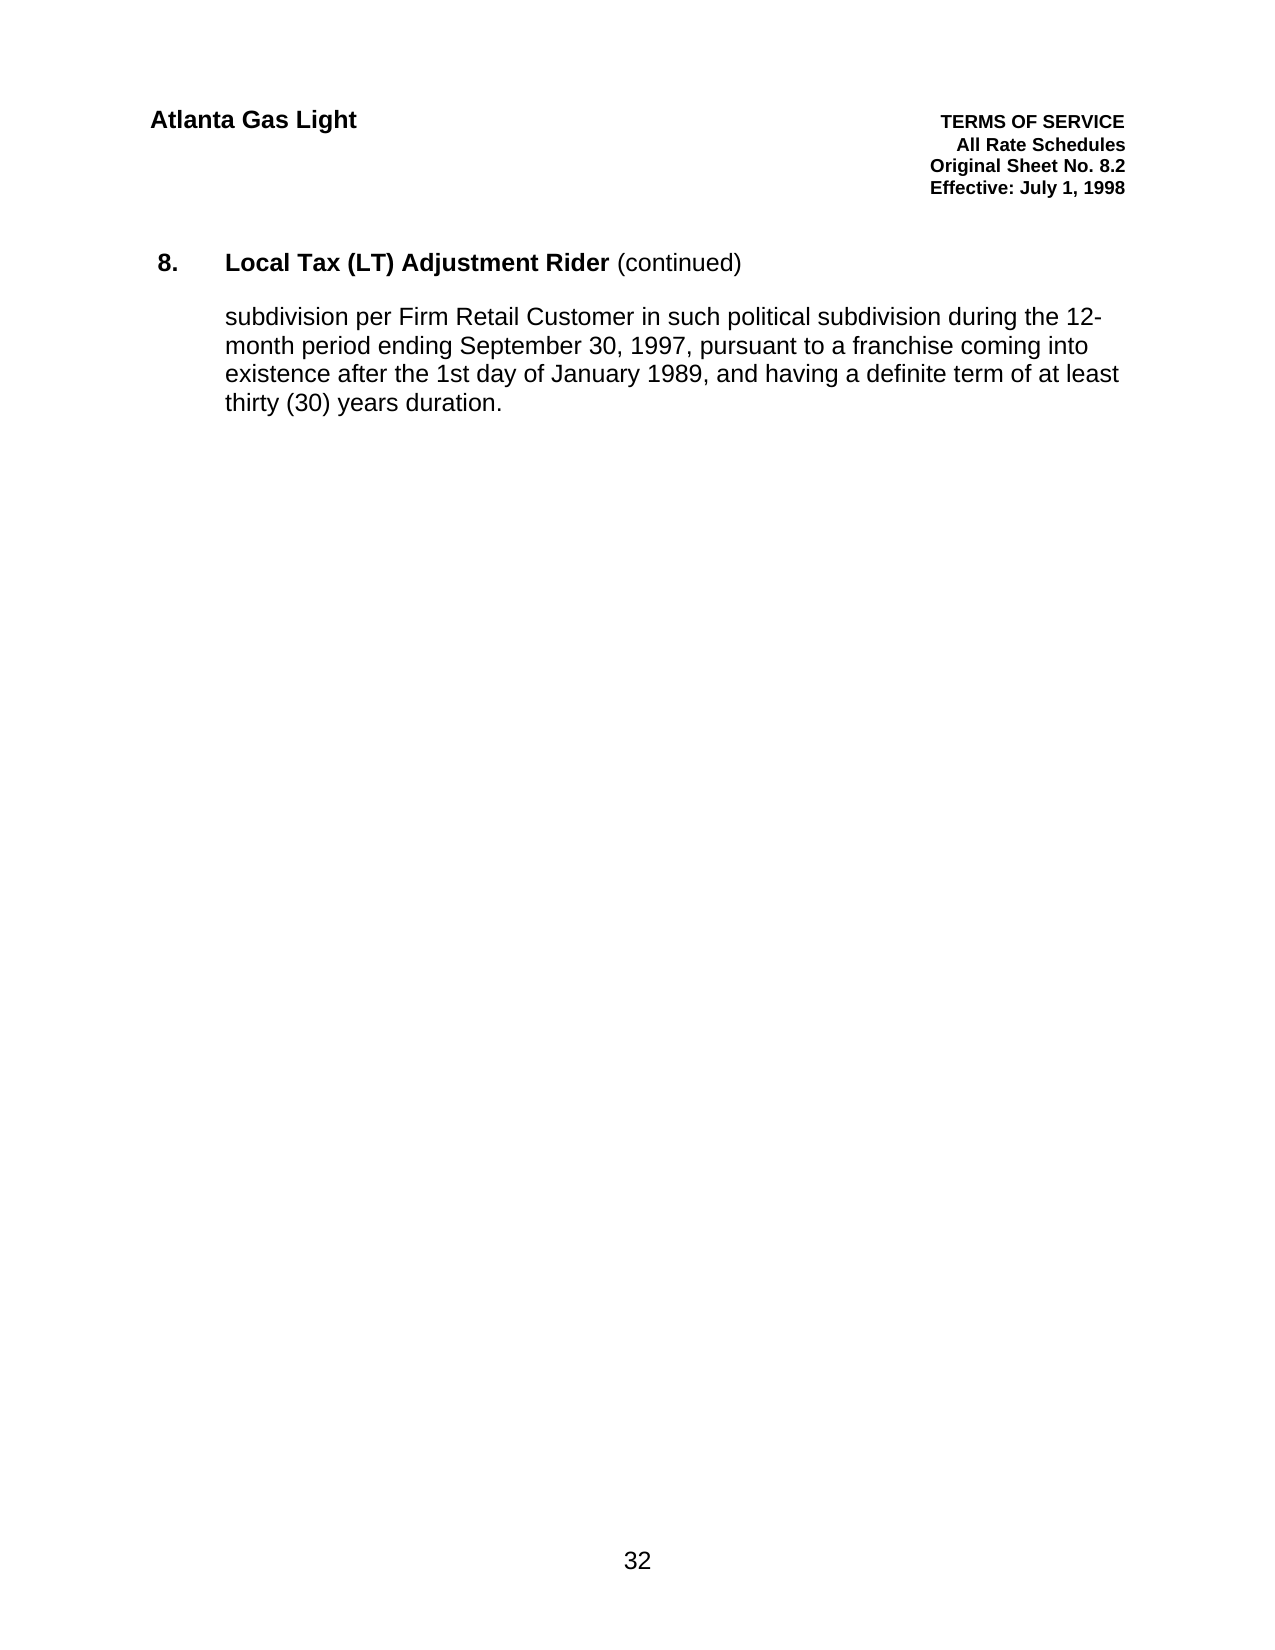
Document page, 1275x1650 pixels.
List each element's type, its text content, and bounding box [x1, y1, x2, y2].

list Local Tax (LT) Adjustment Rider (continued) [157, 248, 1137, 277]
text subdivision per Firm Retail Customer in such political subdivision during the 12- month period ending September 30, 1997, pursuant to a franchise coming into existence after the 1st day of January 1989, and having a definite term of at least thirty (30) years duration. [225, 302, 1122, 417]
